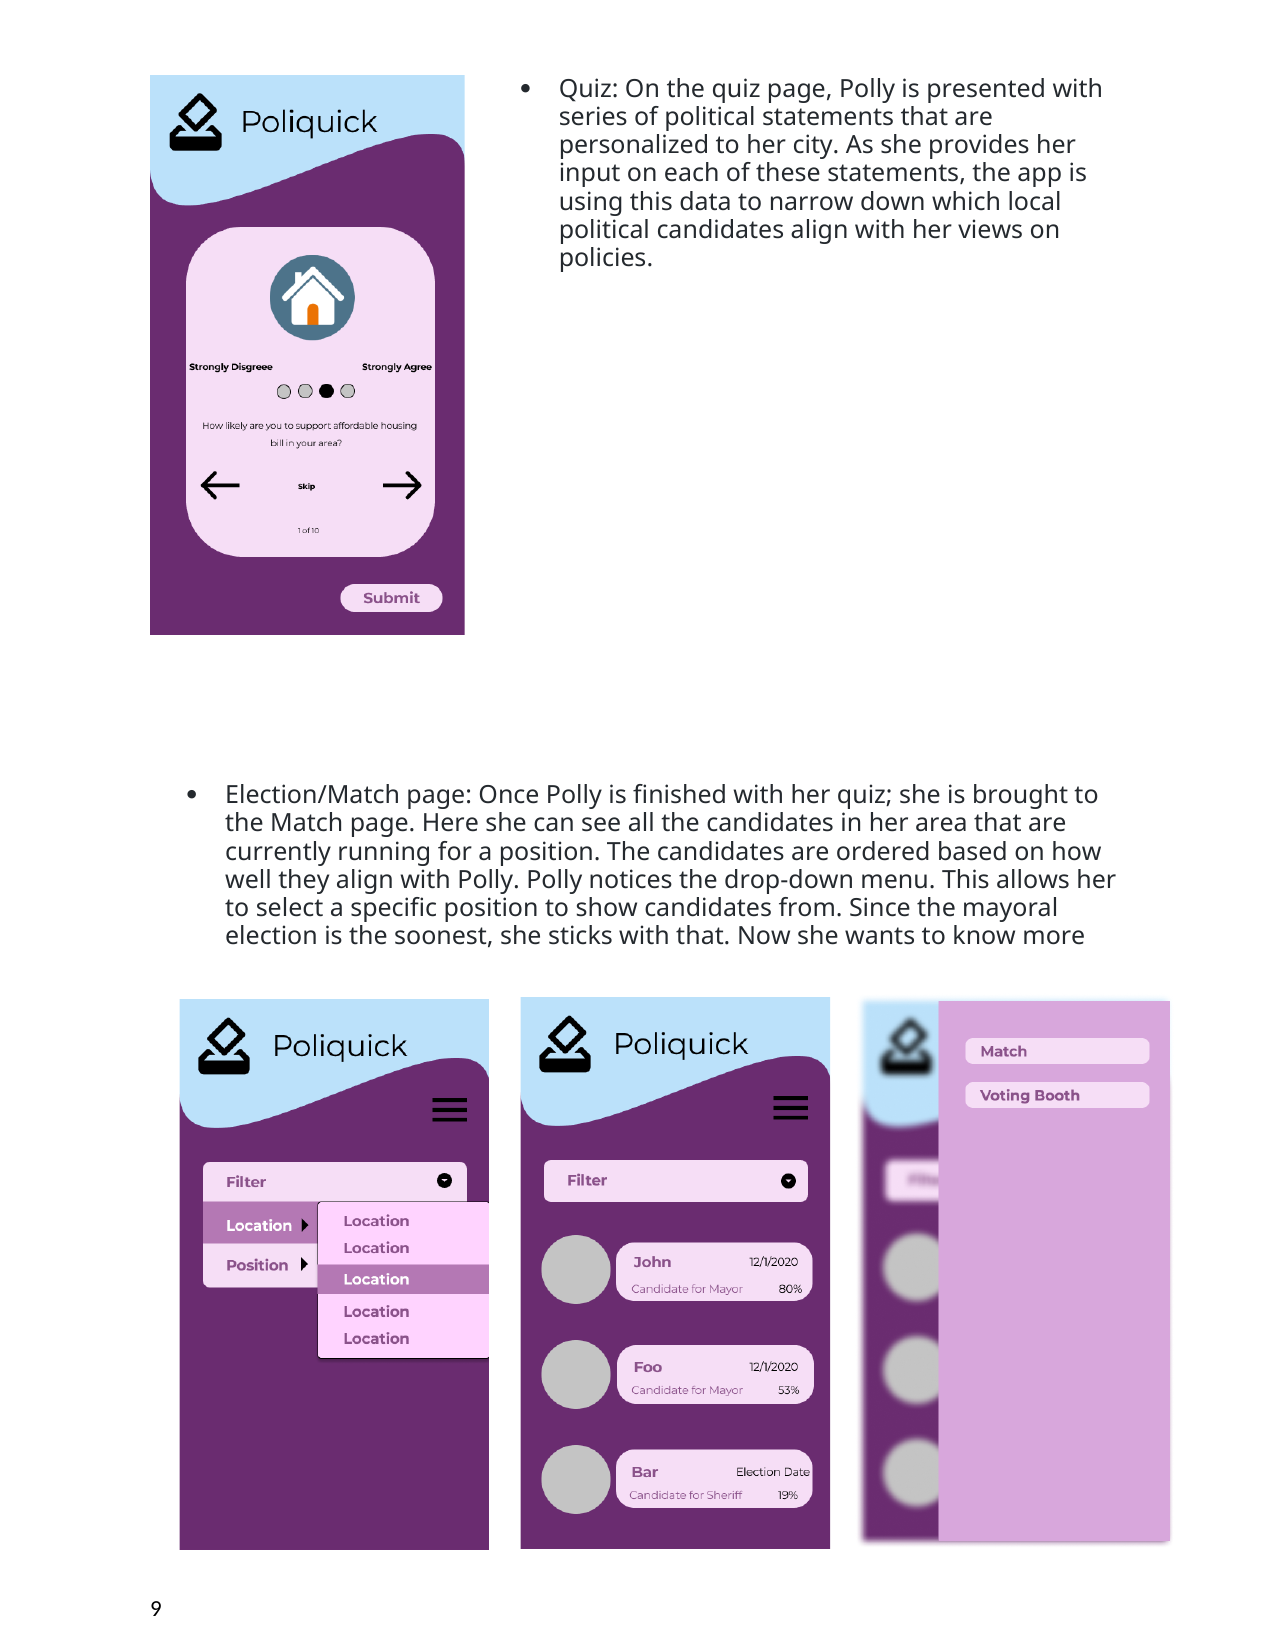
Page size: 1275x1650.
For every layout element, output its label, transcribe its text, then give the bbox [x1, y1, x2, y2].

list Election/Match page: Once Polly is finished with her quiz; she is brought to the Match page. Here she can see all the candidates in her area that are currently running for a position. The candidates are ordered based on how well they align with Polly. Polly notices the drop-down menu. This allows her to select a specific position to show candidates from. Since the mayoral election is the soonest, she sticks with that. Now she wants to know more about the candidate that she most matched with, so she selects the person's name. [187, 781, 1125, 950]
picture [855, 993, 1174, 1548]
list Quiz: On the quiz page, Polly is presented with series of political statements that are personalized to her city. As she provides her input on each of these statements, the app is using this data to narrow down which local political candidates align with her views on policies. [465, 75, 1125, 272]
picture [520, 997, 830, 1549]
picture [150, 75, 465, 635]
picture [179, 999, 489, 1550]
